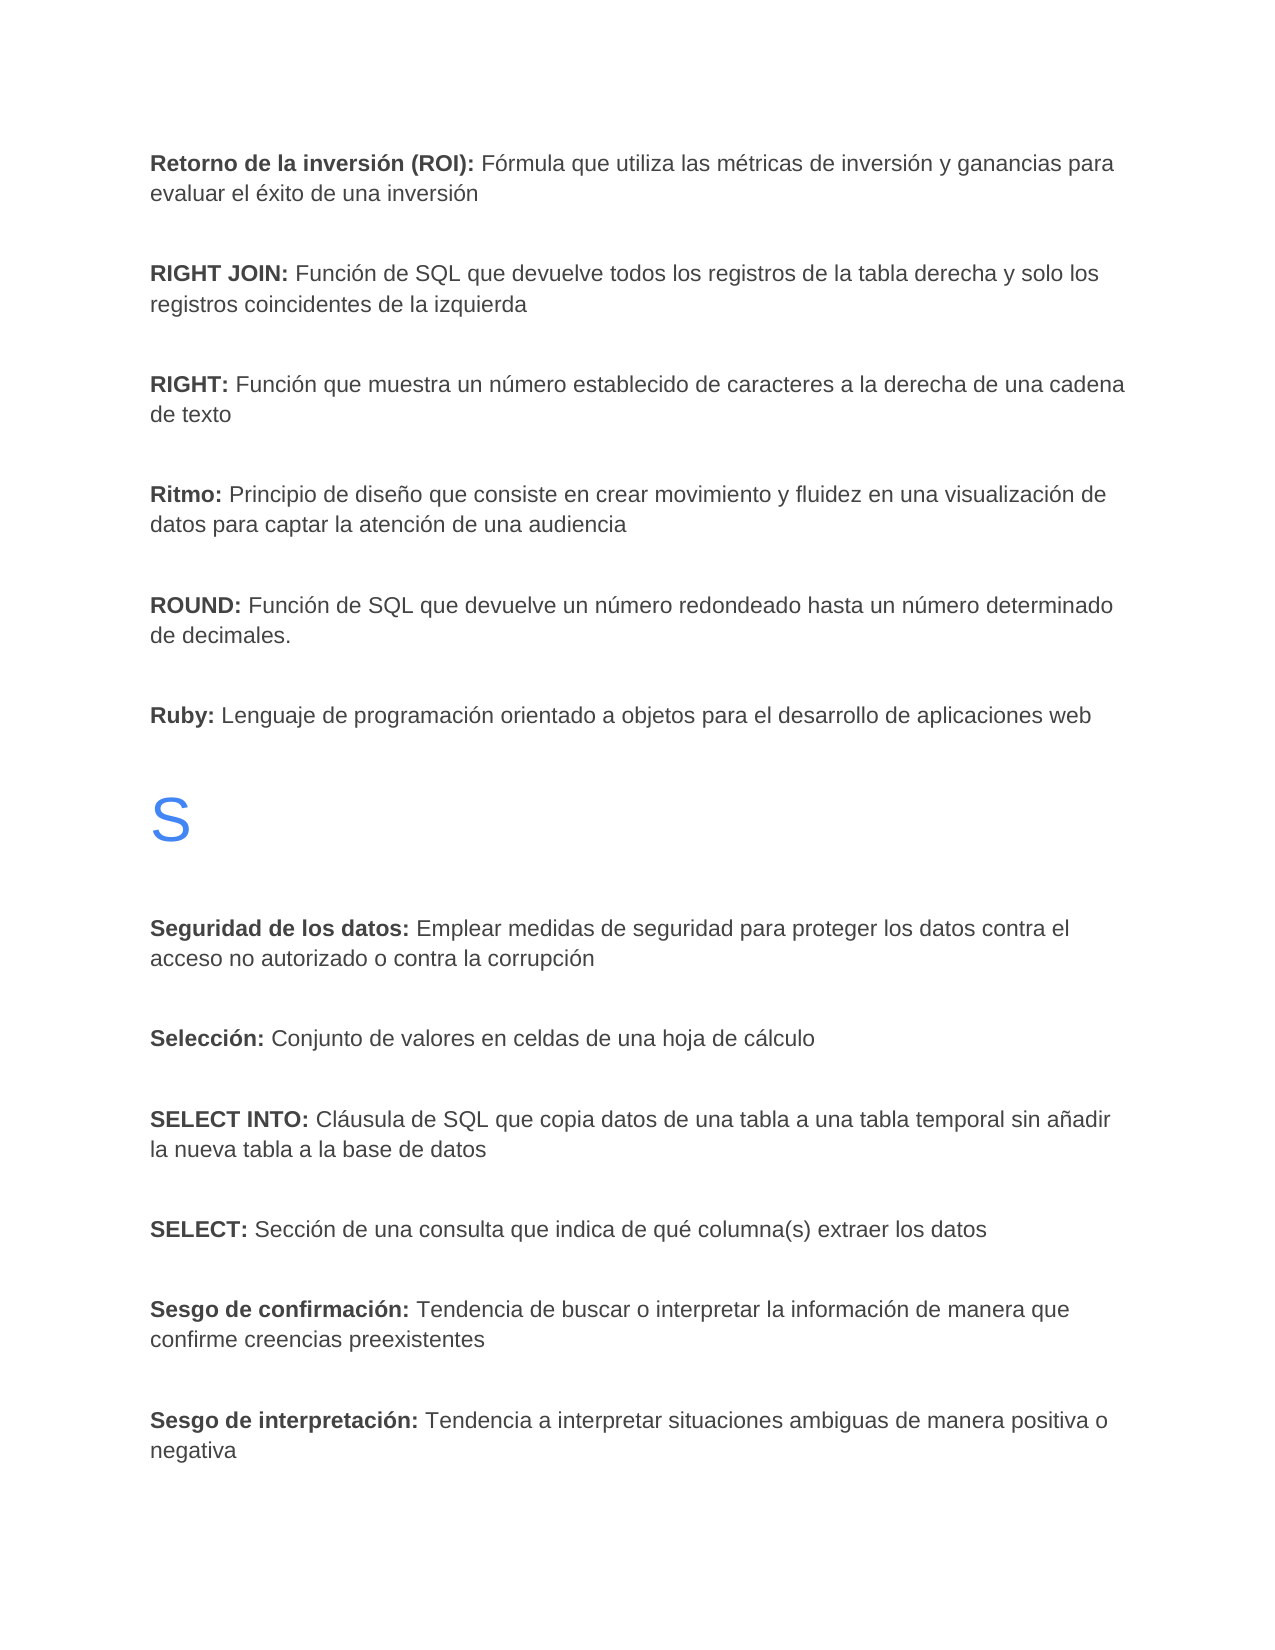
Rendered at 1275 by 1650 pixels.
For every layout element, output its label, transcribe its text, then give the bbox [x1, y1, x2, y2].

text S [150, 782, 1125, 854]
text ROUND: Función de SQL que devuelve un número redondeado hasta un número determinado de decimales. [150, 592, 1125, 648]
text RIGHT: Función que muestra un número establecido de caracteres a la derecha de una cadena de texto [150, 371, 1125, 427]
text SELECT INTO: Cláusula de SQL que copia datos de una tabla a una tabla temporal sin añadir la nueva tabla a la base de datos [150, 1106, 1125, 1162]
text Selección: Conjunto de valores en celdas de una hoja de cálculo [150, 1025, 1125, 1052]
text Ruby: Lenguaje de programación orientado a objetos para el desarrollo de aplicaciones web [150, 702, 1125, 728]
text SELECT: Sección de una consulta que indica de qué columna(s) extraer los datos [150, 1216, 1125, 1242]
text Ritmo: Principio de diseño que consiste en crear movimiento y fluidez en una visualización de datos para captar la atención de una audiencia [150, 481, 1125, 538]
text Sesgo de interpretación: Tendencia a interpretar situaciones ambiguas de manera positiva o negativa [150, 1407, 1125, 1463]
text RIGHT JOIN: Función de SQL que devuelve todos los registros de la tabla derecha y solo los registros coincidentes de la izquierda [150, 260, 1125, 317]
text Sesgo de confirmación: Tendencia de buscar o interpretar la información de manera que confirme creencias preexistentes [150, 1296, 1125, 1353]
text Seguridad de los datos: Emplear medidas de seguridad para proteger los datos contra el acceso no autorizado o contra la corrupción [150, 915, 1125, 971]
text Retorno de la inversión (ROI): Fórmula que utiliza las métricas de inversión y ganancias para evaluar el éxito de una inversión [150, 150, 1125, 207]
